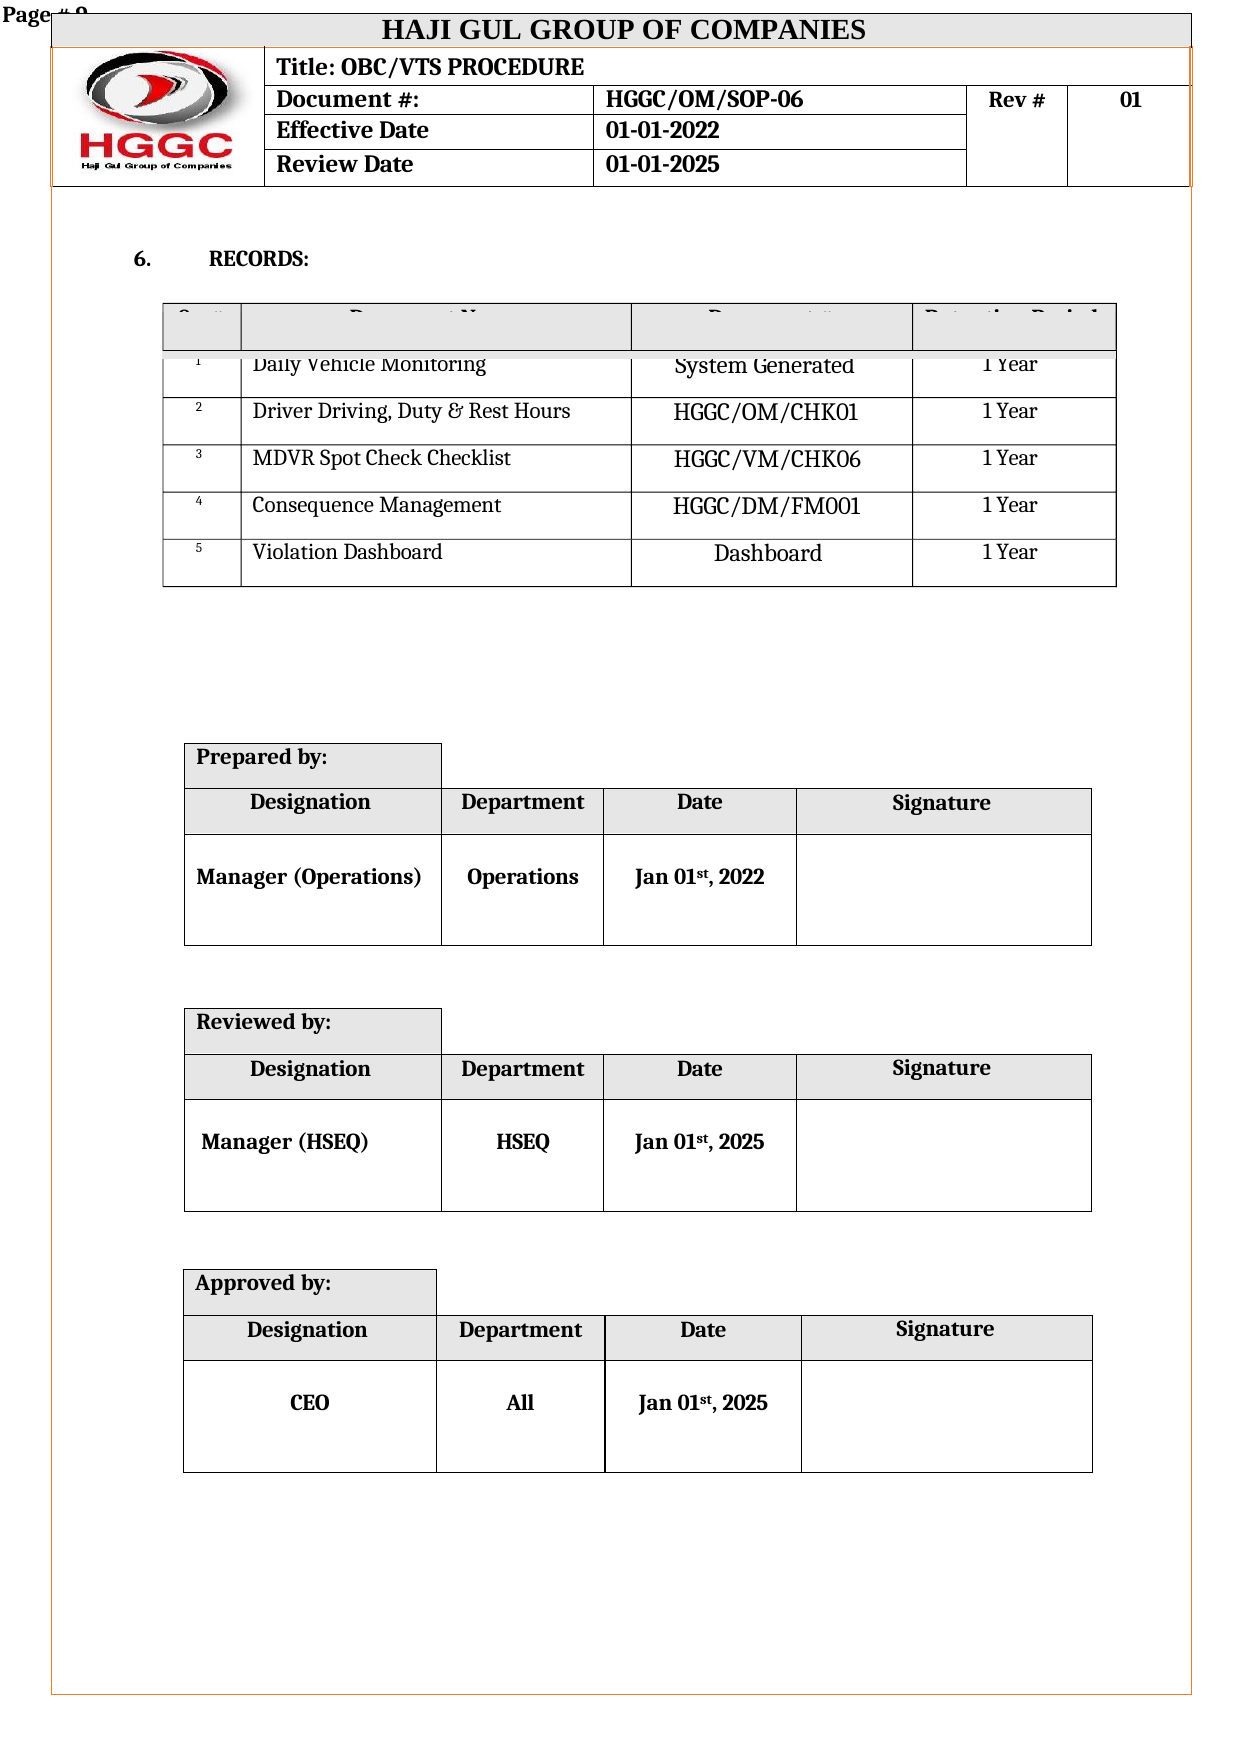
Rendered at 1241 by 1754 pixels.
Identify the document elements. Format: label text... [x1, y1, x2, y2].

table_cell 01-01-2022 [594, 115, 966, 149]
table_cell Document #: [265, 86, 593, 114]
table_cell Review Date [265, 150, 593, 186]
table_cell Effective Date [265, 115, 593, 149]
table_cell Title: OBC/VTS PROCEDURE [265, 48, 1189, 85]
picture [72, 48, 254, 174]
table_cell 01 [1068, 86, 1189, 186]
table_cell RECORDS: Sr. # Document Name Document # Retention Period Daily Vehicle Monitoring System Generated 1 Year Driver Driving, Duty & Rest Hours HGGC/OM/CHK01 1 Year MDVR Spot Check Checklist HGGC/VM/CHK06 1 Year Consequence Management HGGC/DM/FM001 1 Year Violation Dashboard Dashboard 1 Year [52, 187, 1191, 1694]
table_cell 01-01-2025 [594, 150, 966, 186]
table_cell [53, 48, 264, 186]
table_cell HGGC/OM/SOP-06 [594, 86, 966, 114]
table_cell Rev # [967, 86, 1067, 186]
table_header HAJI GUL GROUP OF COMPANIES [52, 14, 1191, 46]
